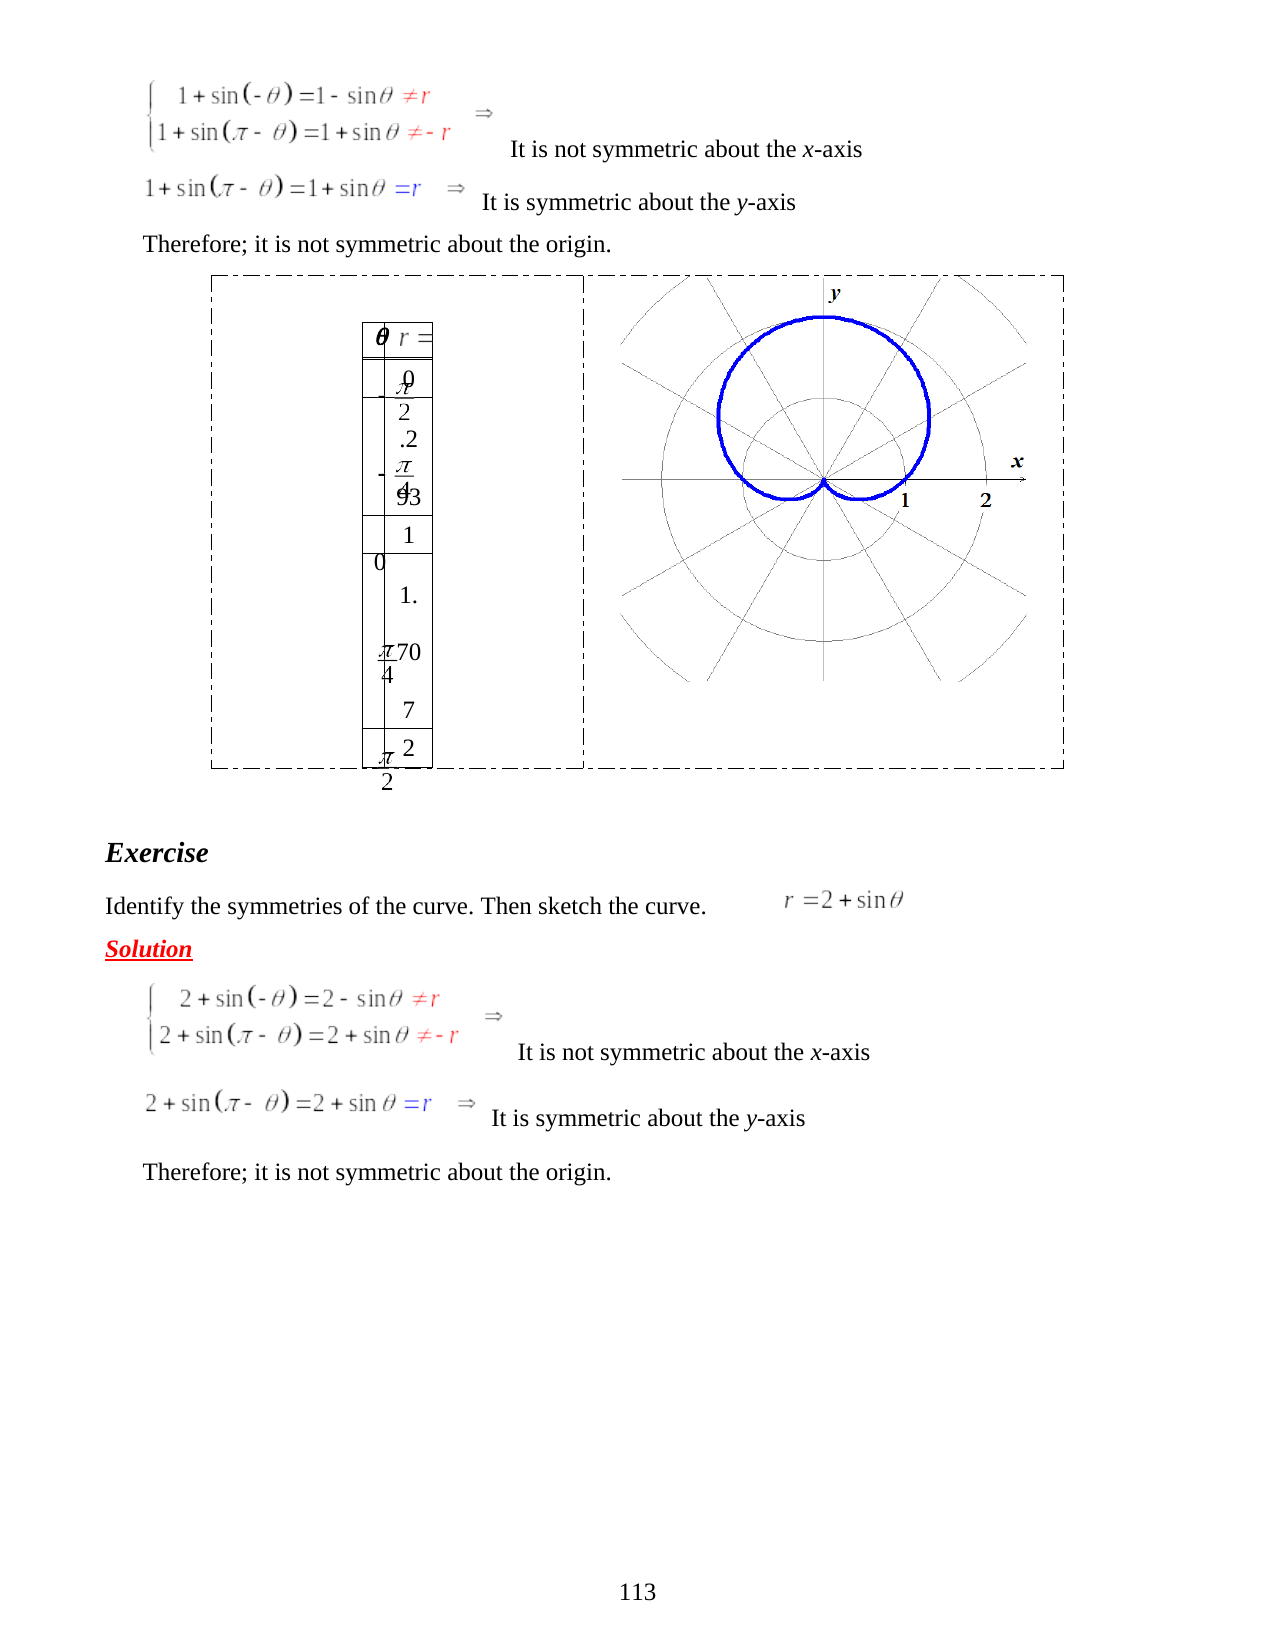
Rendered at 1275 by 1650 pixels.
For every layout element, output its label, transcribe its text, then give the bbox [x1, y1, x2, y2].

text It is not symmetric about the x-axis [142, 978, 1170, 1066]
text It is not symmetric about the x-axis [142, 75, 1170, 163]
text Therefore; it is not symmetric about the origin. [142, 221, 1170, 257]
text Solution [105, 934, 1170, 963]
text It is symmetric about the y-axis [142, 168, 1170, 216]
text Therefore; it is not symmetric about the origin. [142, 1149, 1170, 1185]
text Exercise [105, 835, 1170, 868]
table_header [584, 275, 1063, 768]
text It is symmetric about the y-axis [142, 1084, 1170, 1131]
text Identify the symmetries of the curve. Then sketch the curve. [105, 885, 1170, 920]
table_header [211, 275, 583, 768]
picture [620, 276, 1027, 682]
